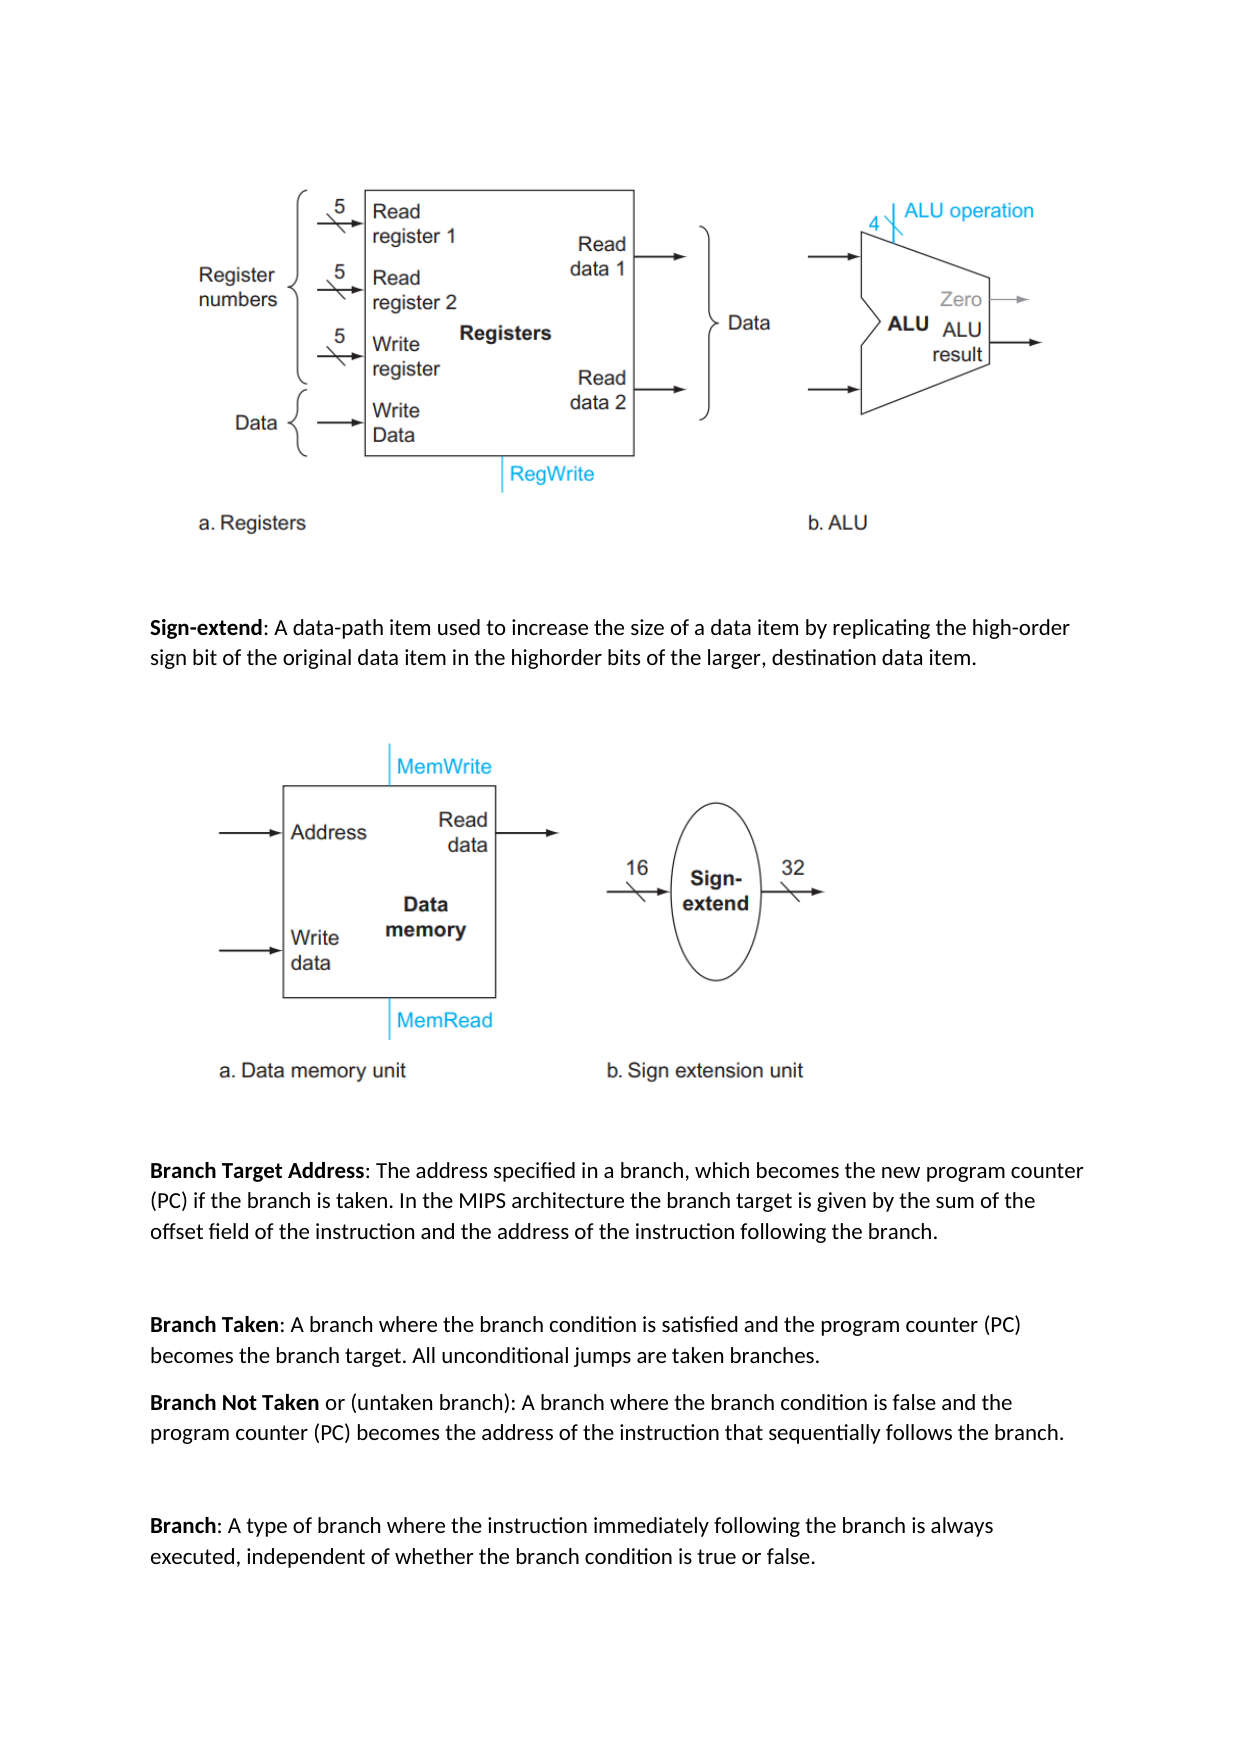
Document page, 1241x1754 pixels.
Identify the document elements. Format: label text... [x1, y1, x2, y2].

picture [150, 150, 1091, 547]
text Branch Taken: A branch where the branch condition is satisfied and the program counter (PC) becomes the branch target. All unconditional jumps are taken branches. [150, 1311, 1090, 1369]
text Branch Not Taken or (untaken branch): A branch where the branch condition is false and the program counter (PC) becomes the address of the instruction that sequentially follows the branch. [150, 1388, 1090, 1446]
picture [150, 736, 872, 1091]
text Branch: A type of branch where the instruction immediately following the branch is always executed, independent of whether the branch condition is true or false. [150, 1512, 1090, 1570]
text Branch Target Address: The address specified in a branch, which becomes the new program counter (PC) if the branch is taken. In the MIPS architecture the branch target is given by the sum of the offset field of the instruction and the address of the instruction following the branch. [150, 1156, 1090, 1245]
text Sign-extend: A data-path item used to increase the size of a data item by replicating the high-order sign bit of the original data item in the highorder bits of the larger, destination data item. [150, 613, 1090, 671]
